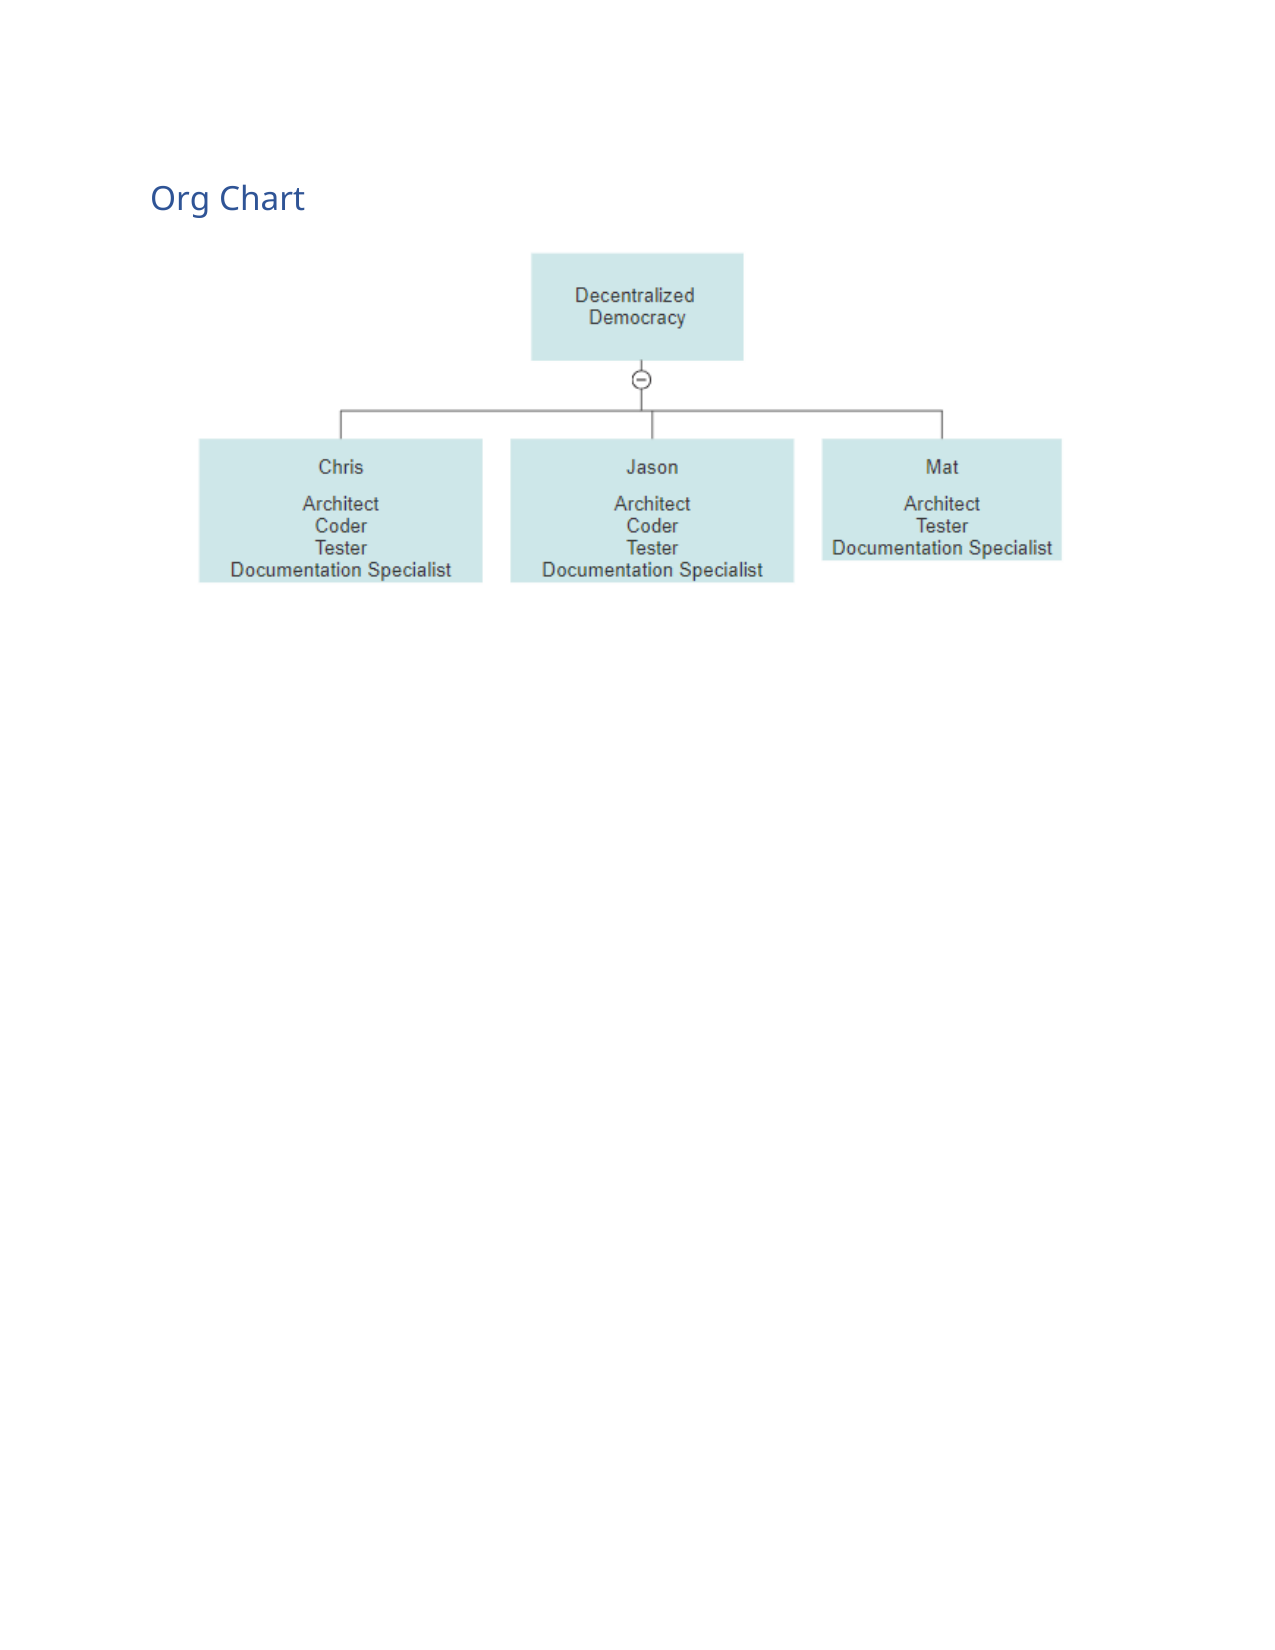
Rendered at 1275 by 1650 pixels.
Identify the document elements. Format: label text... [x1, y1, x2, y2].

picture [150, 223, 1125, 637]
subtitle Org Chart [150, 175, 1125, 220]
